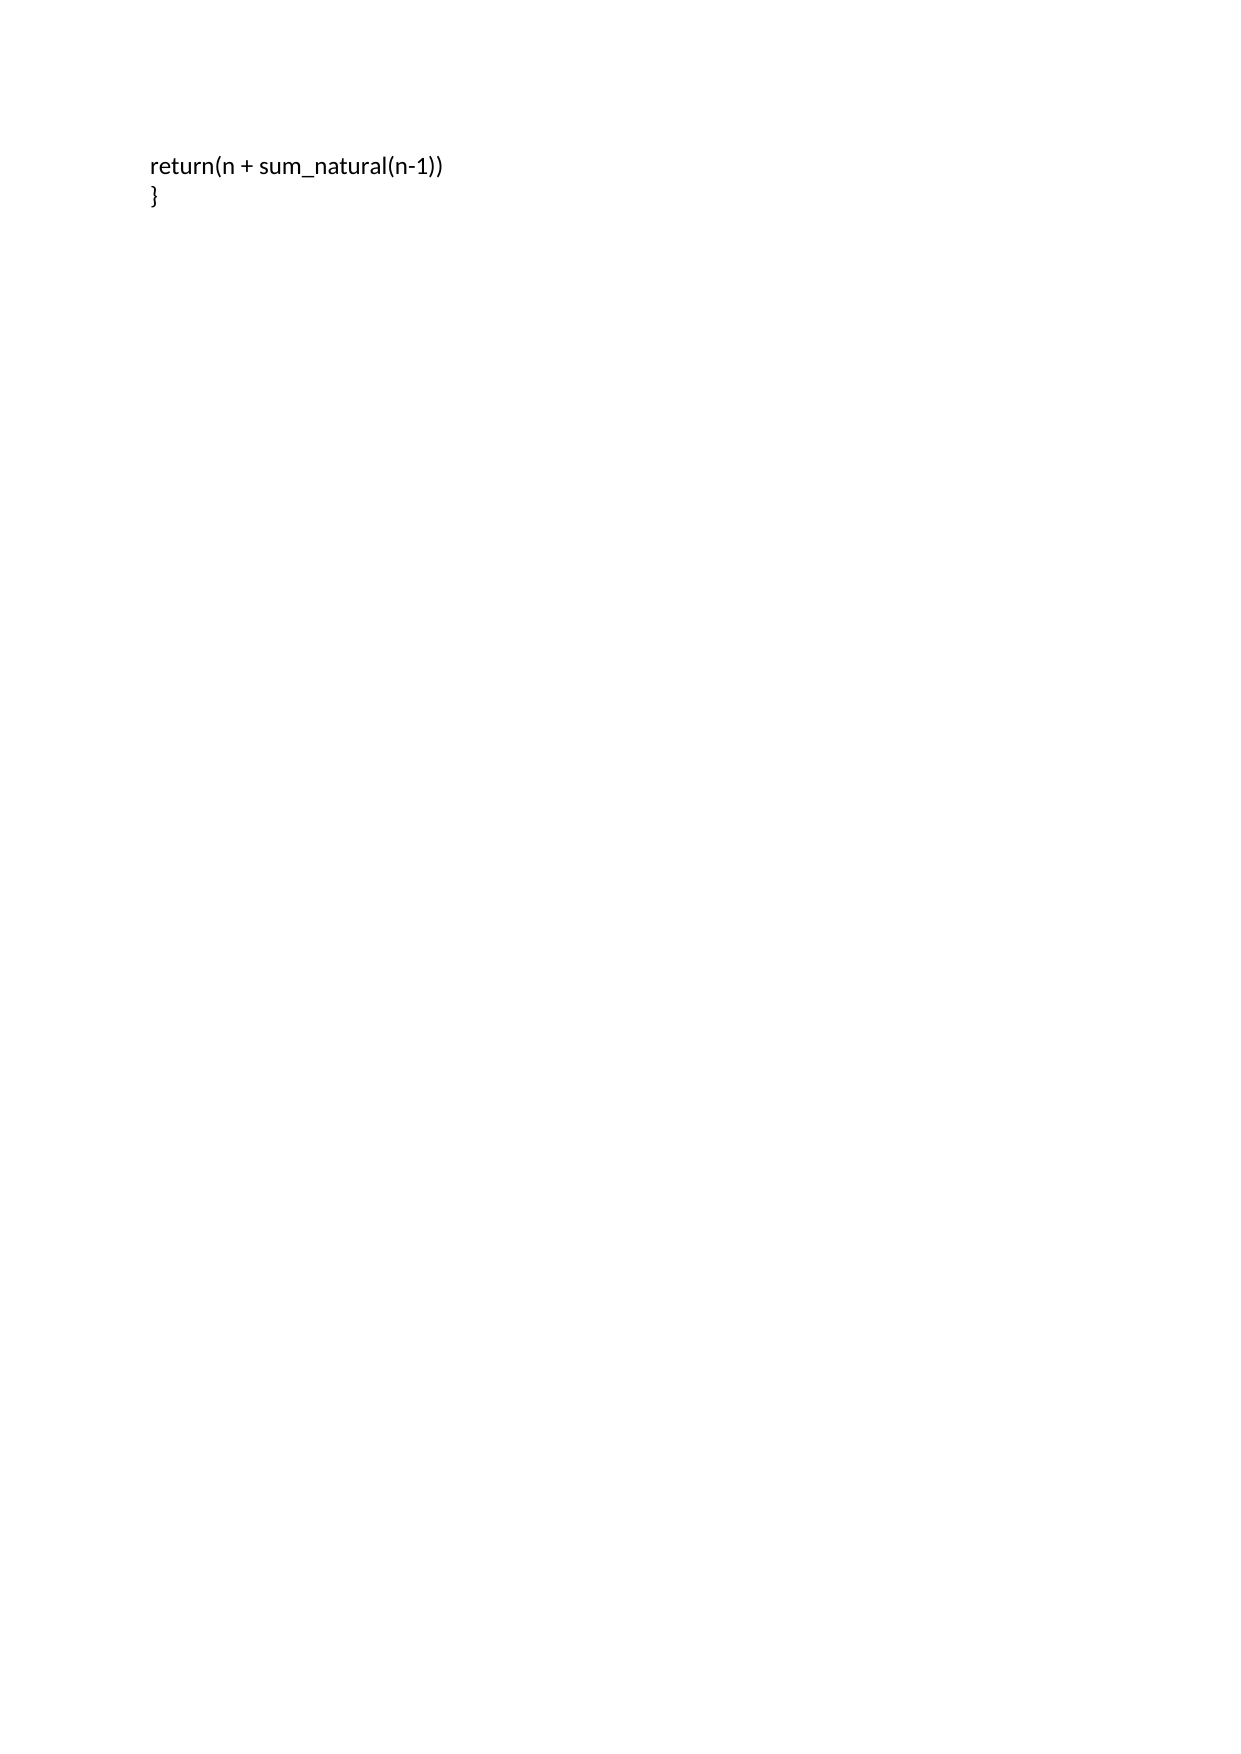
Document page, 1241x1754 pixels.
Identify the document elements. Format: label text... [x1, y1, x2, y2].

text return(n + sum_natural(n-1)) [150, 150, 1090, 181]
text } [150, 181, 1090, 211]
